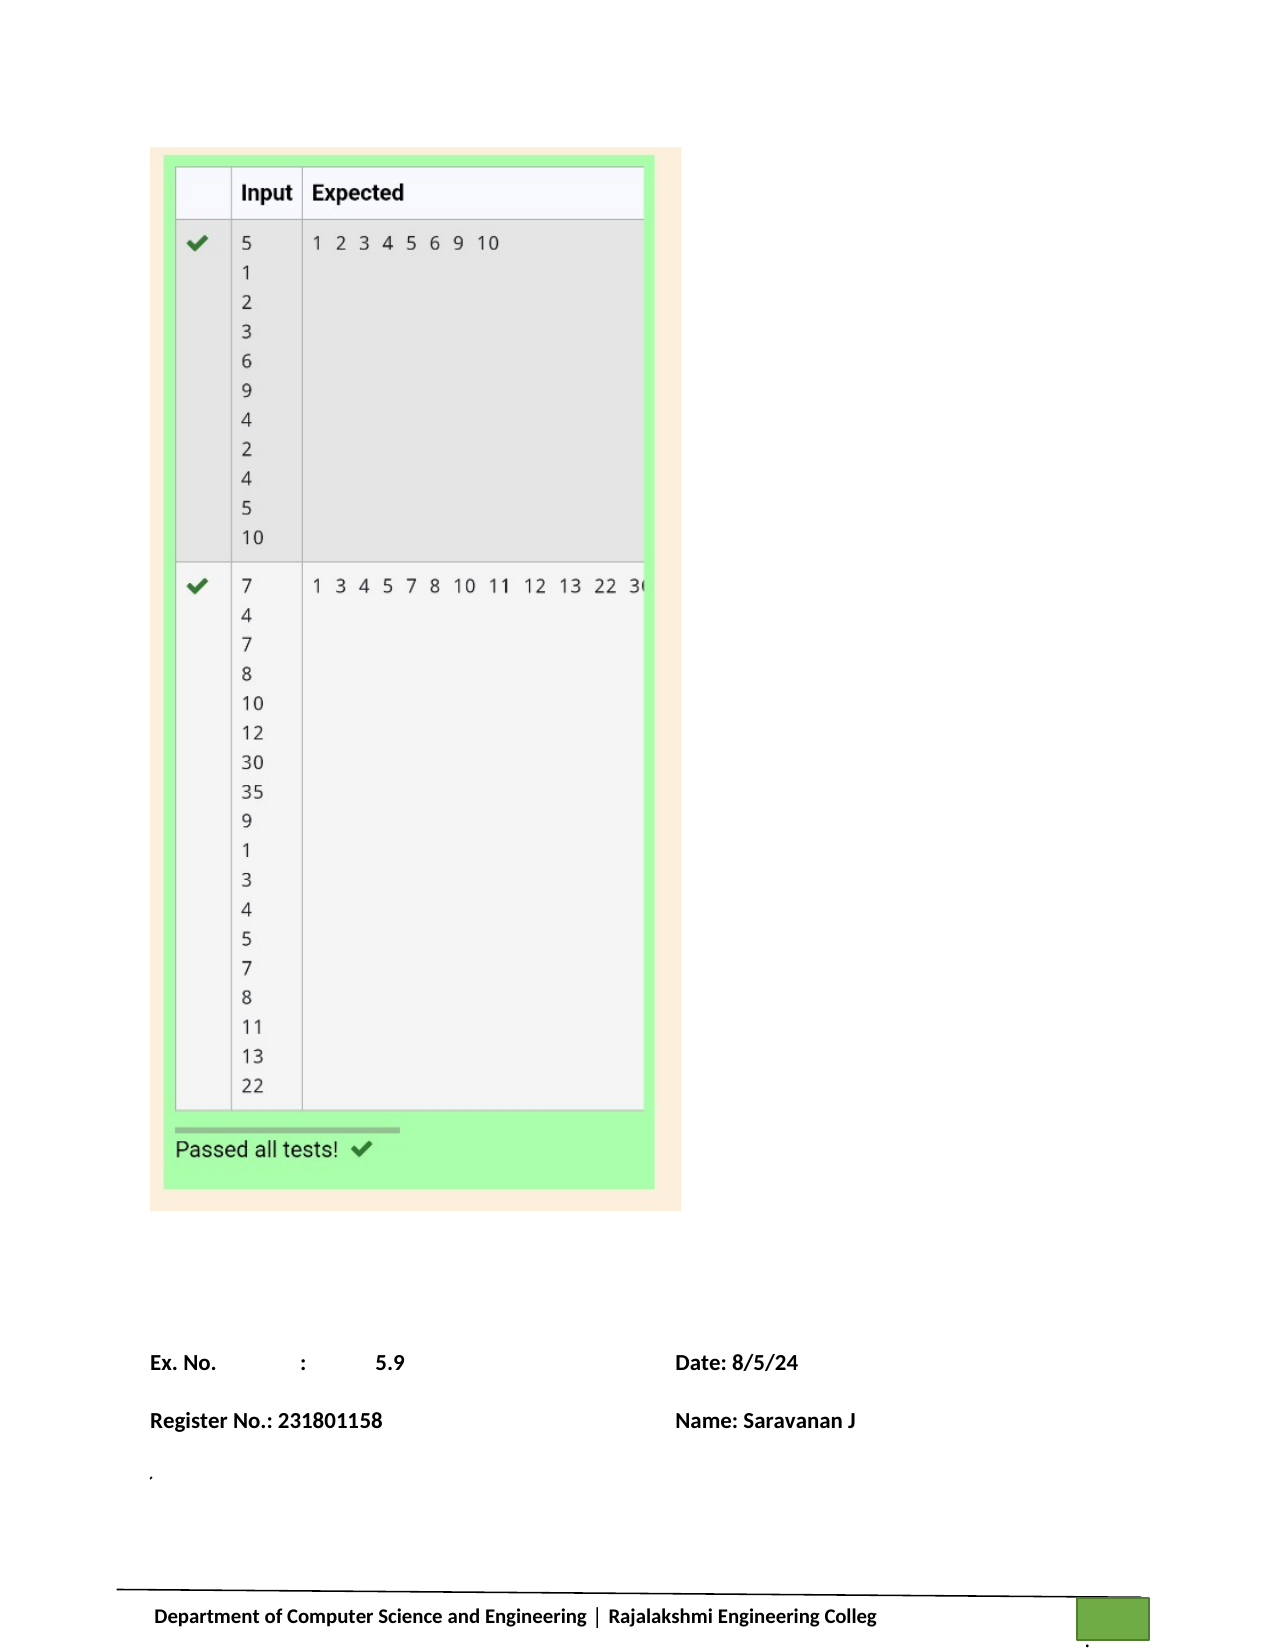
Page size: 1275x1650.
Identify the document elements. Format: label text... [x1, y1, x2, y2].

text Register No.: 231801158 Name: Saravanan J [150, 1407, 1137, 1434]
picture [150, 147, 682, 1211]
text Ex. No. : 5.9 Date: 8/5/24 [150, 1348, 1137, 1376]
